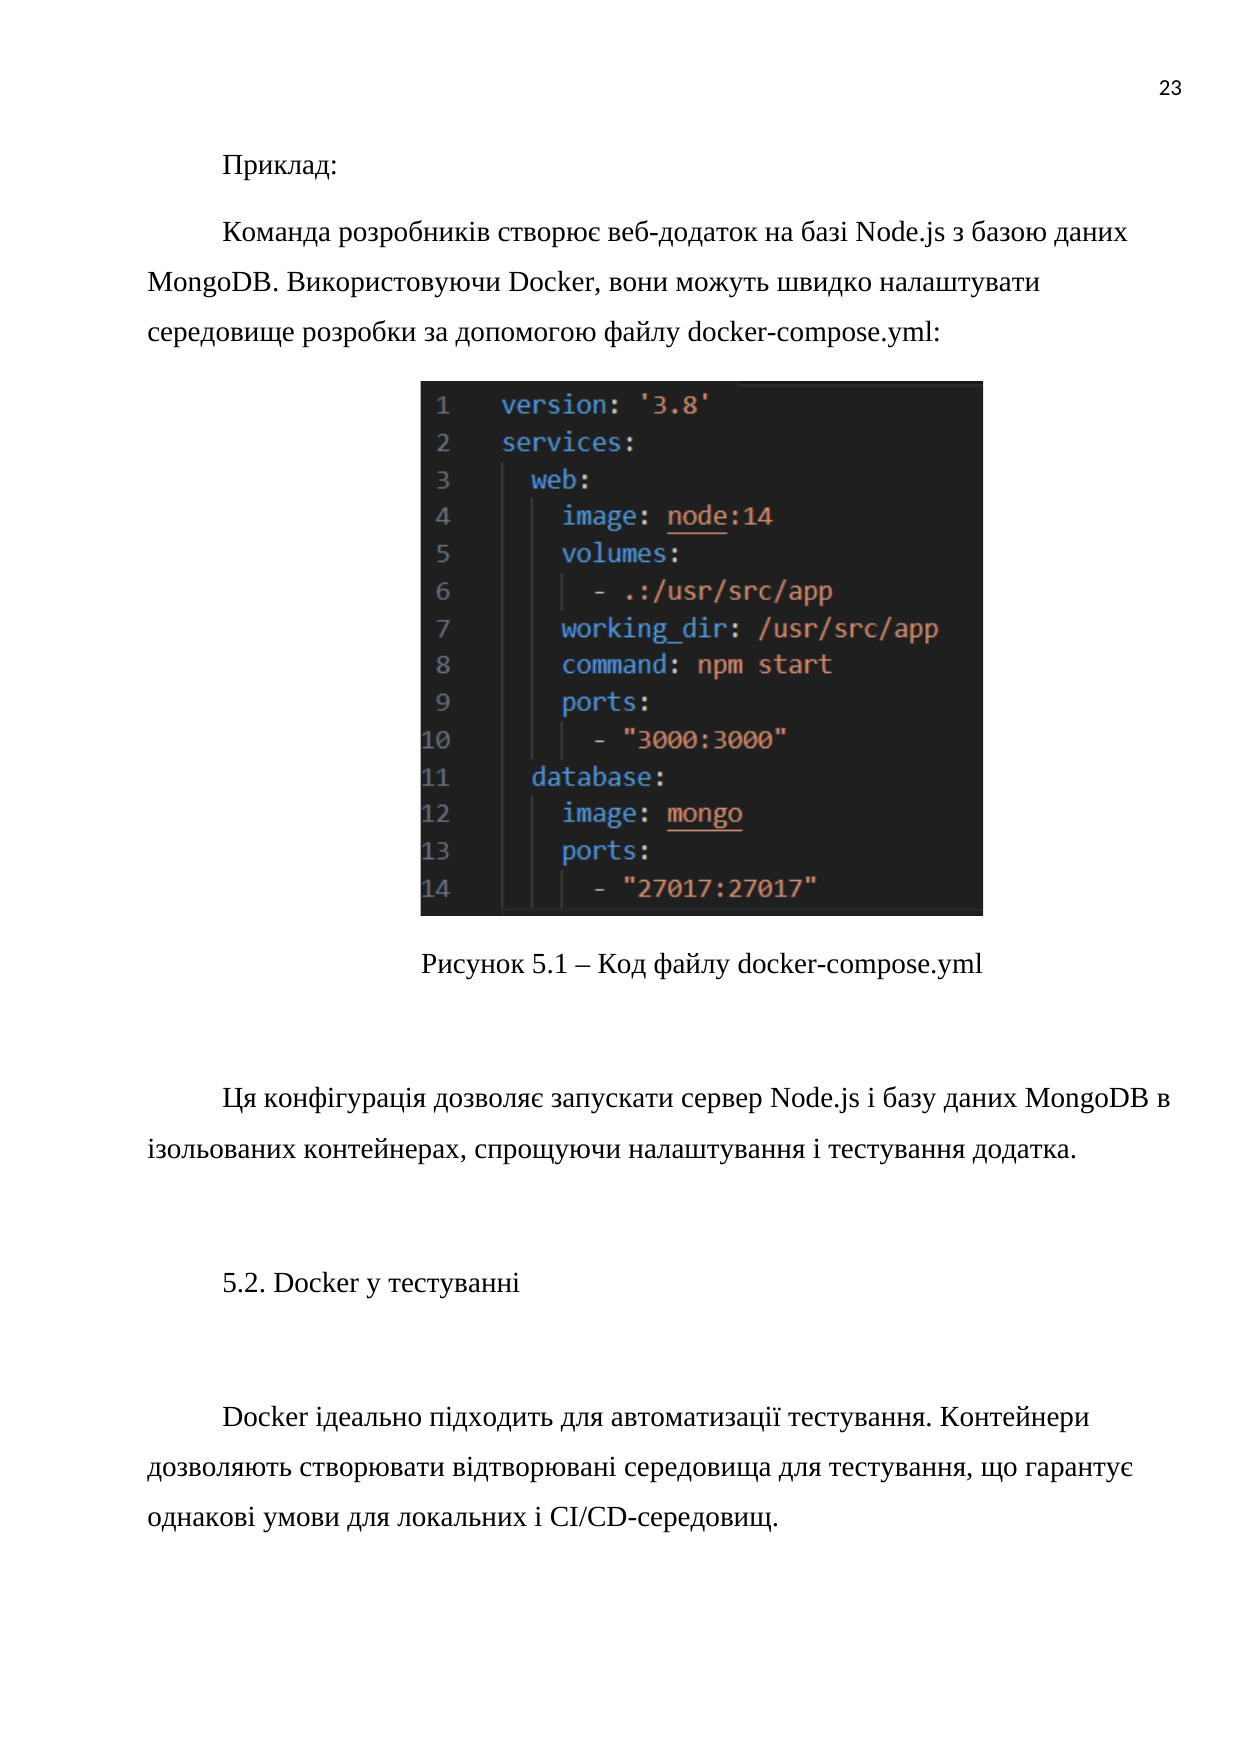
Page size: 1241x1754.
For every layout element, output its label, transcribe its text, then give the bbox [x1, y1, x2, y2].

text Ця конфігурація дозволяє запускати сервер Node.js і базу даних MongoDB в ізольованих контейнерах, спрощуючи налаштування і тестування додатка. [147, 1081, 1182, 1164]
text Приклад: [147, 147, 1182, 181]
text 5.2. Docker у тестуванні [147, 1265, 1182, 1298]
text Команда розробників створює веб-додаток на базі Node.js з базою даних MongoDB. Використовуючи Docker, вони можуть швидко налаштувати середовище розробки за допомогою файлу docker-compose.yml: [147, 214, 1182, 348]
text Рисунок 5.1 – Код файлу docker-compose.yml [147, 947, 1182, 980]
text Docker ідеально підходить для автоматизації тестування. Контейнери дозволяють створювати відтворювані середовища для тестування, що гарантує однакові умови для локальних і CI/CD-середовищ. [147, 1399, 1182, 1533]
picture [420, 381, 984, 916]
